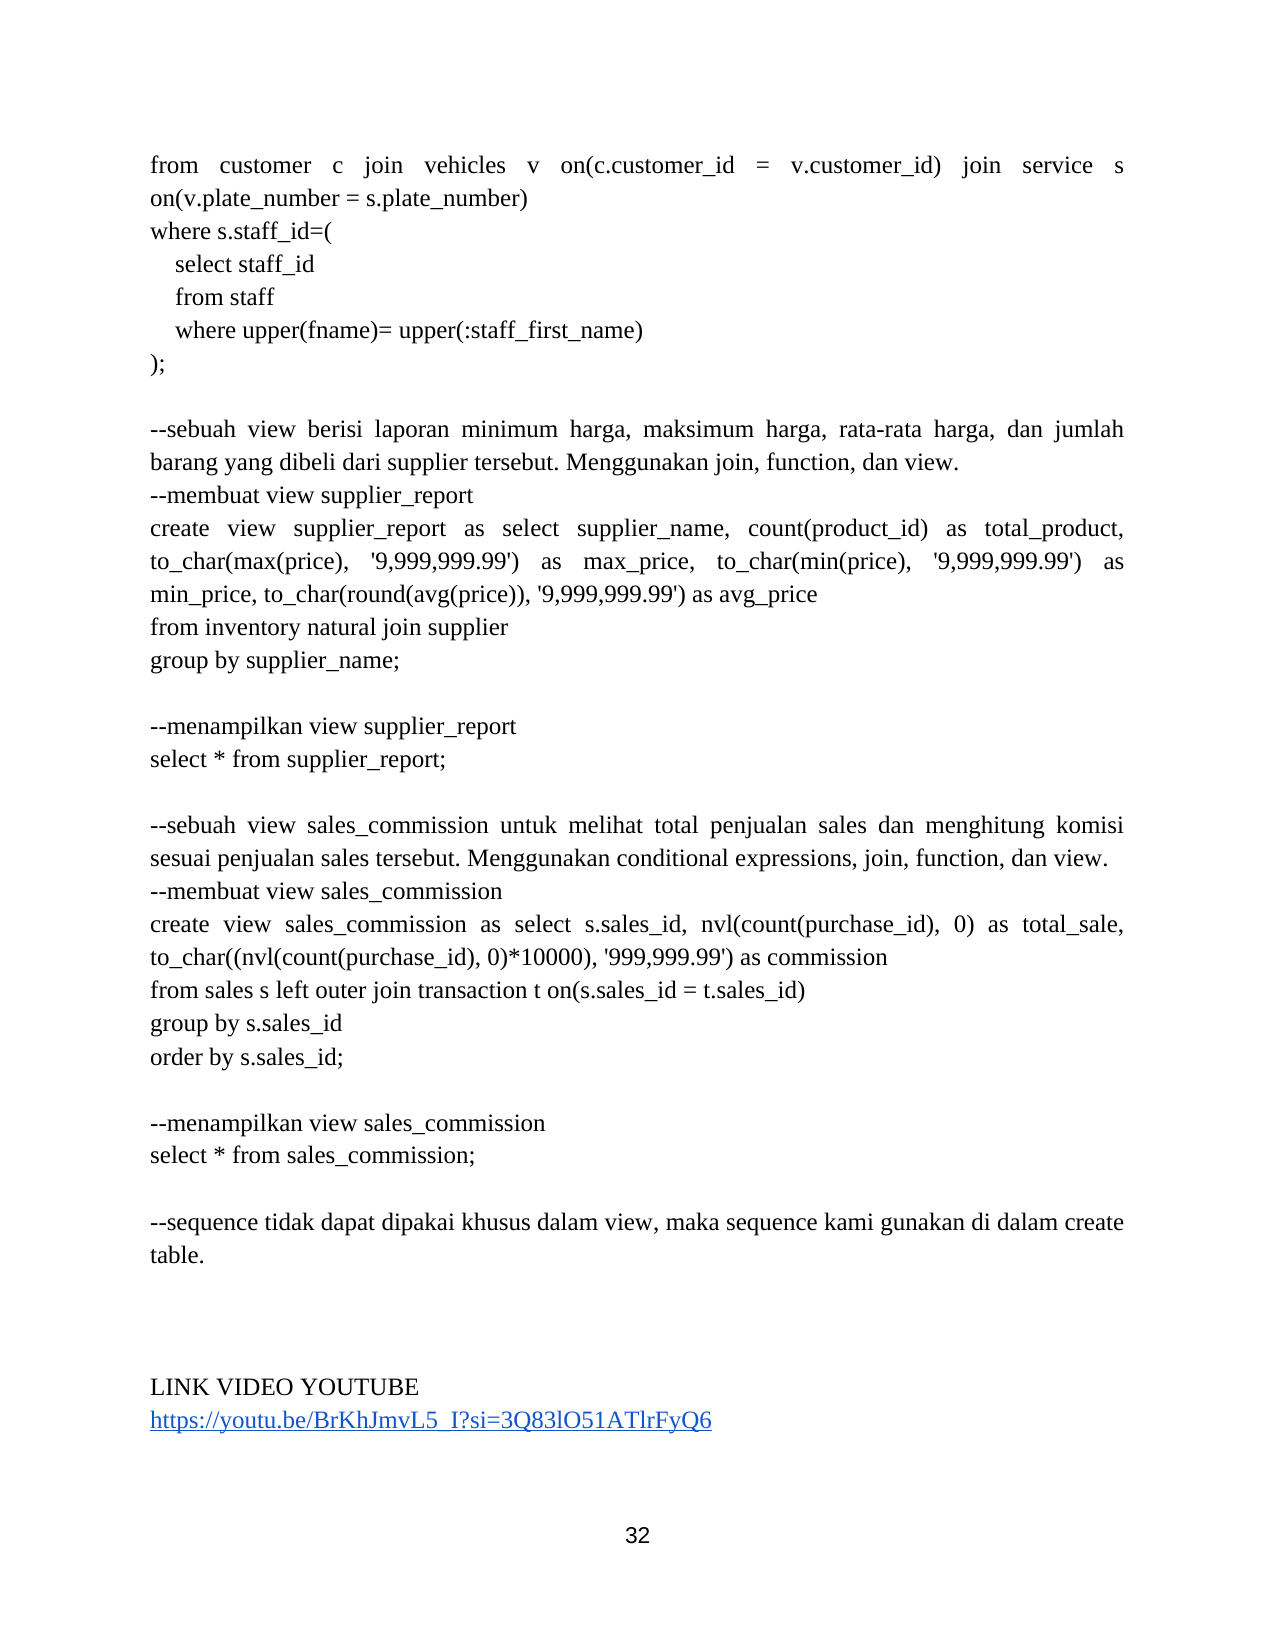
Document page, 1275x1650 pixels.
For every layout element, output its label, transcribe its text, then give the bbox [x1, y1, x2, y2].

text select * from sales_commission; [150, 1141, 1125, 1169]
text https://youtu.be/BrKhJmvL5_I?si=3Q83lO51ATlrFyQ6 [150, 1405, 1125, 1433]
text from staff [150, 282, 1125, 311]
text --menampilkan view sales_commission [150, 1108, 1125, 1136]
text where s.staff_id=( [150, 216, 1125, 245]
text create view sales_commission as select s.sales_id, nvl(count(purchase_id), 0) as total_sale, to_char((nvl(count(purchase_id), 0)*10000), '999,999.99') as commission [150, 909, 1125, 971]
text from customer c join vehicles v on(c.customer_id = v.customer_id) join service s on(v.plate_number = s.plate_number) [150, 150, 1125, 212]
text select staff_id [150, 249, 1125, 278]
text --sequence tidak dapat dipakai khusus dalam view, maka sequence kami gunakan di dalam create table. [150, 1207, 1125, 1268]
text --membuat view supplier_report [150, 480, 1125, 509]
text where upper(fname)= upper(:staff_first_name) [150, 315, 1125, 344]
text select * from supplier_report; [150, 744, 1125, 773]
text --menampilkan view supplier_report [150, 711, 1125, 740]
text group by s.sales_id [150, 1008, 1125, 1037]
text order by s.sales_id; [150, 1042, 1125, 1070]
text --sebuah view berisi laporan minimum harga, maksimum harga, rata-rata harga, dan jumlah barang yang dibeli dari supplier tersebut. Menggunakan join, function, dan view. [150, 414, 1125, 476]
text group by supplier_name; [150, 645, 1125, 674]
text create view supplier_report as select supplier_name, count(product_id) as total_product, to_char(max(price), '9,999,999.99') as max_price, to_char(min(price), '9,999,999.99') as min_price, to_char(round(avg(price)), '9,999,999.99') as avg_price [150, 513, 1125, 608]
text --membuat view sales_commission [150, 876, 1125, 905]
text from inventory natural join supplier [150, 612, 1125, 641]
subtitle LINK VIDEO YOUTUBE [150, 1372, 1125, 1401]
text --sebuah view sales_commission untuk melihat total penjualan sales dan menghitung komisi sesuai penjualan sales tersebut. Menggunakan conditional expressions, join, function, dan view. [150, 810, 1125, 872]
text from sales s left outer join transaction t on(s.sales_id = t.sales_id) [150, 976, 1125, 1004]
text ); [150, 348, 1125, 377]
